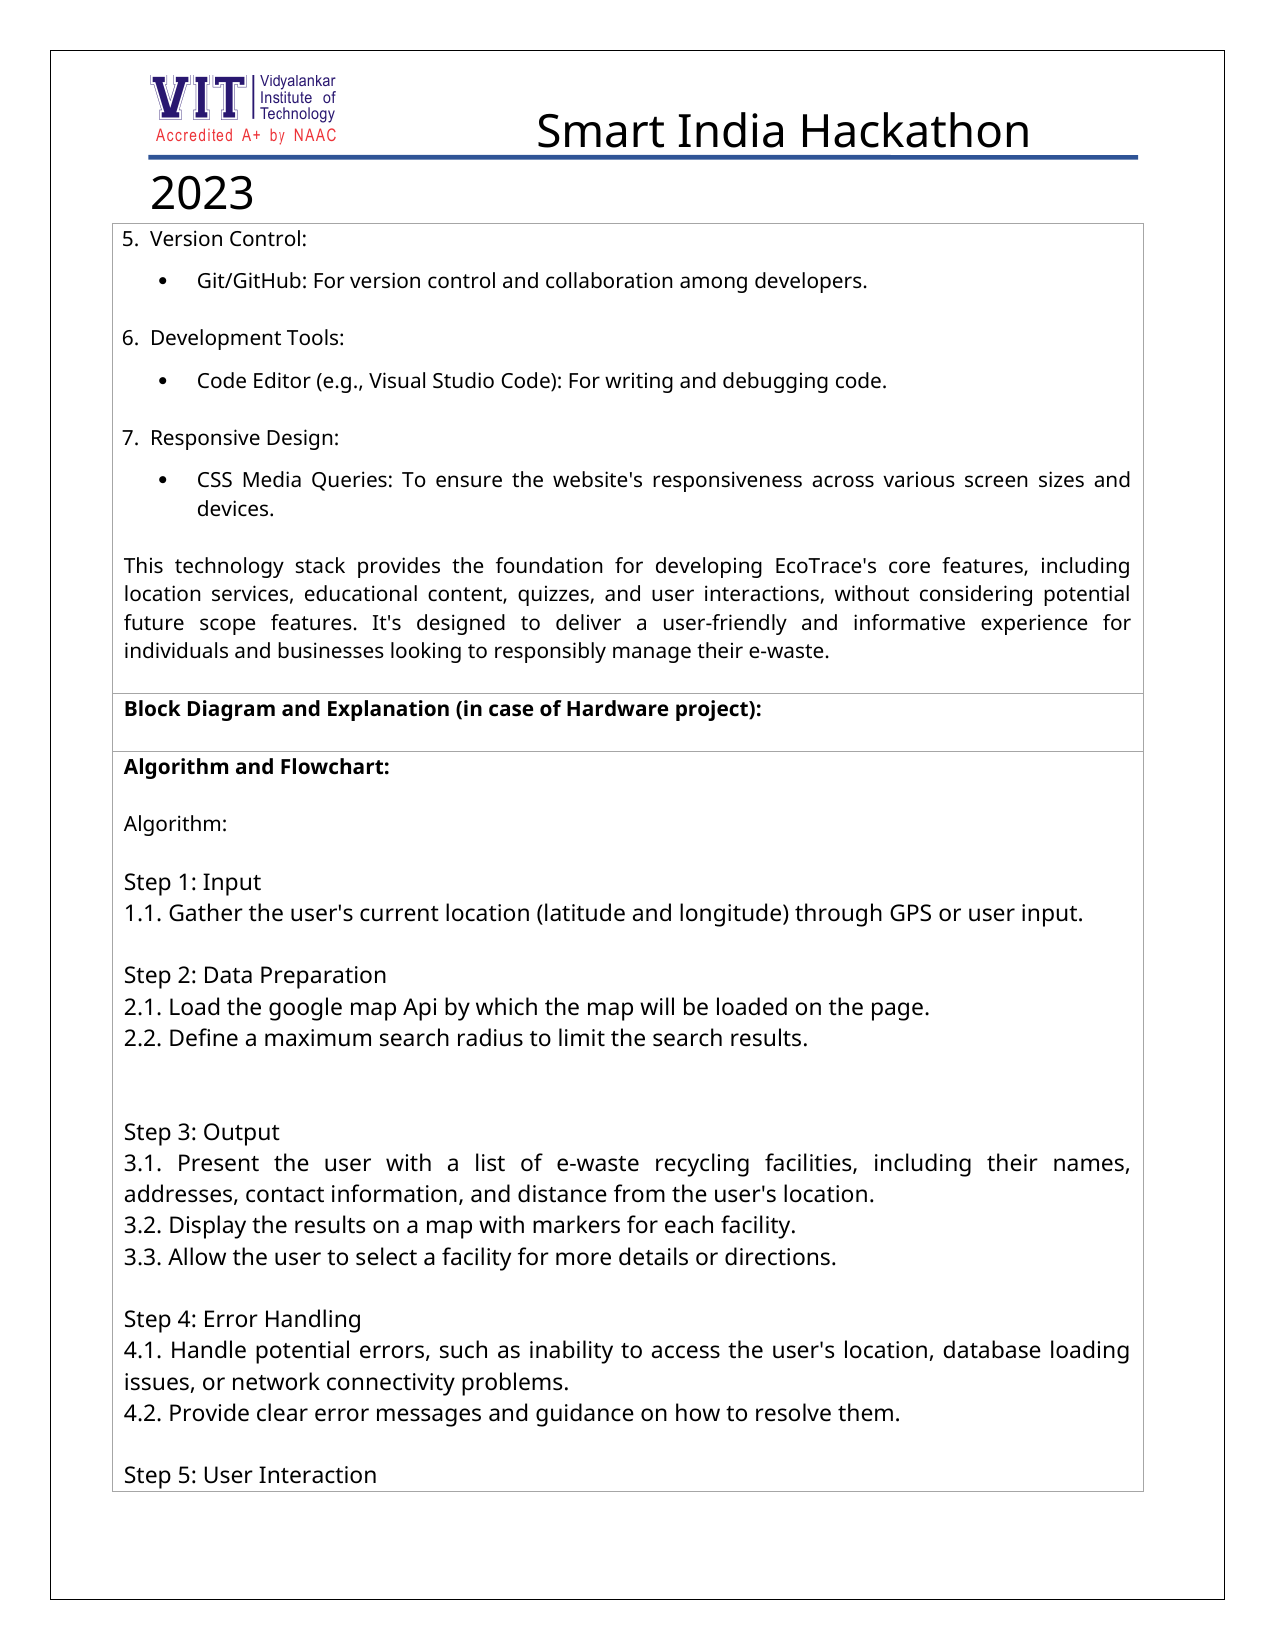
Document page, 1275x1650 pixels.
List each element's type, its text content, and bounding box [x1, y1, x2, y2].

picture [150, 75, 346, 147]
table_cell Block Diagram and Explanation (in case of Hardware project): [113, 694, 1143, 751]
